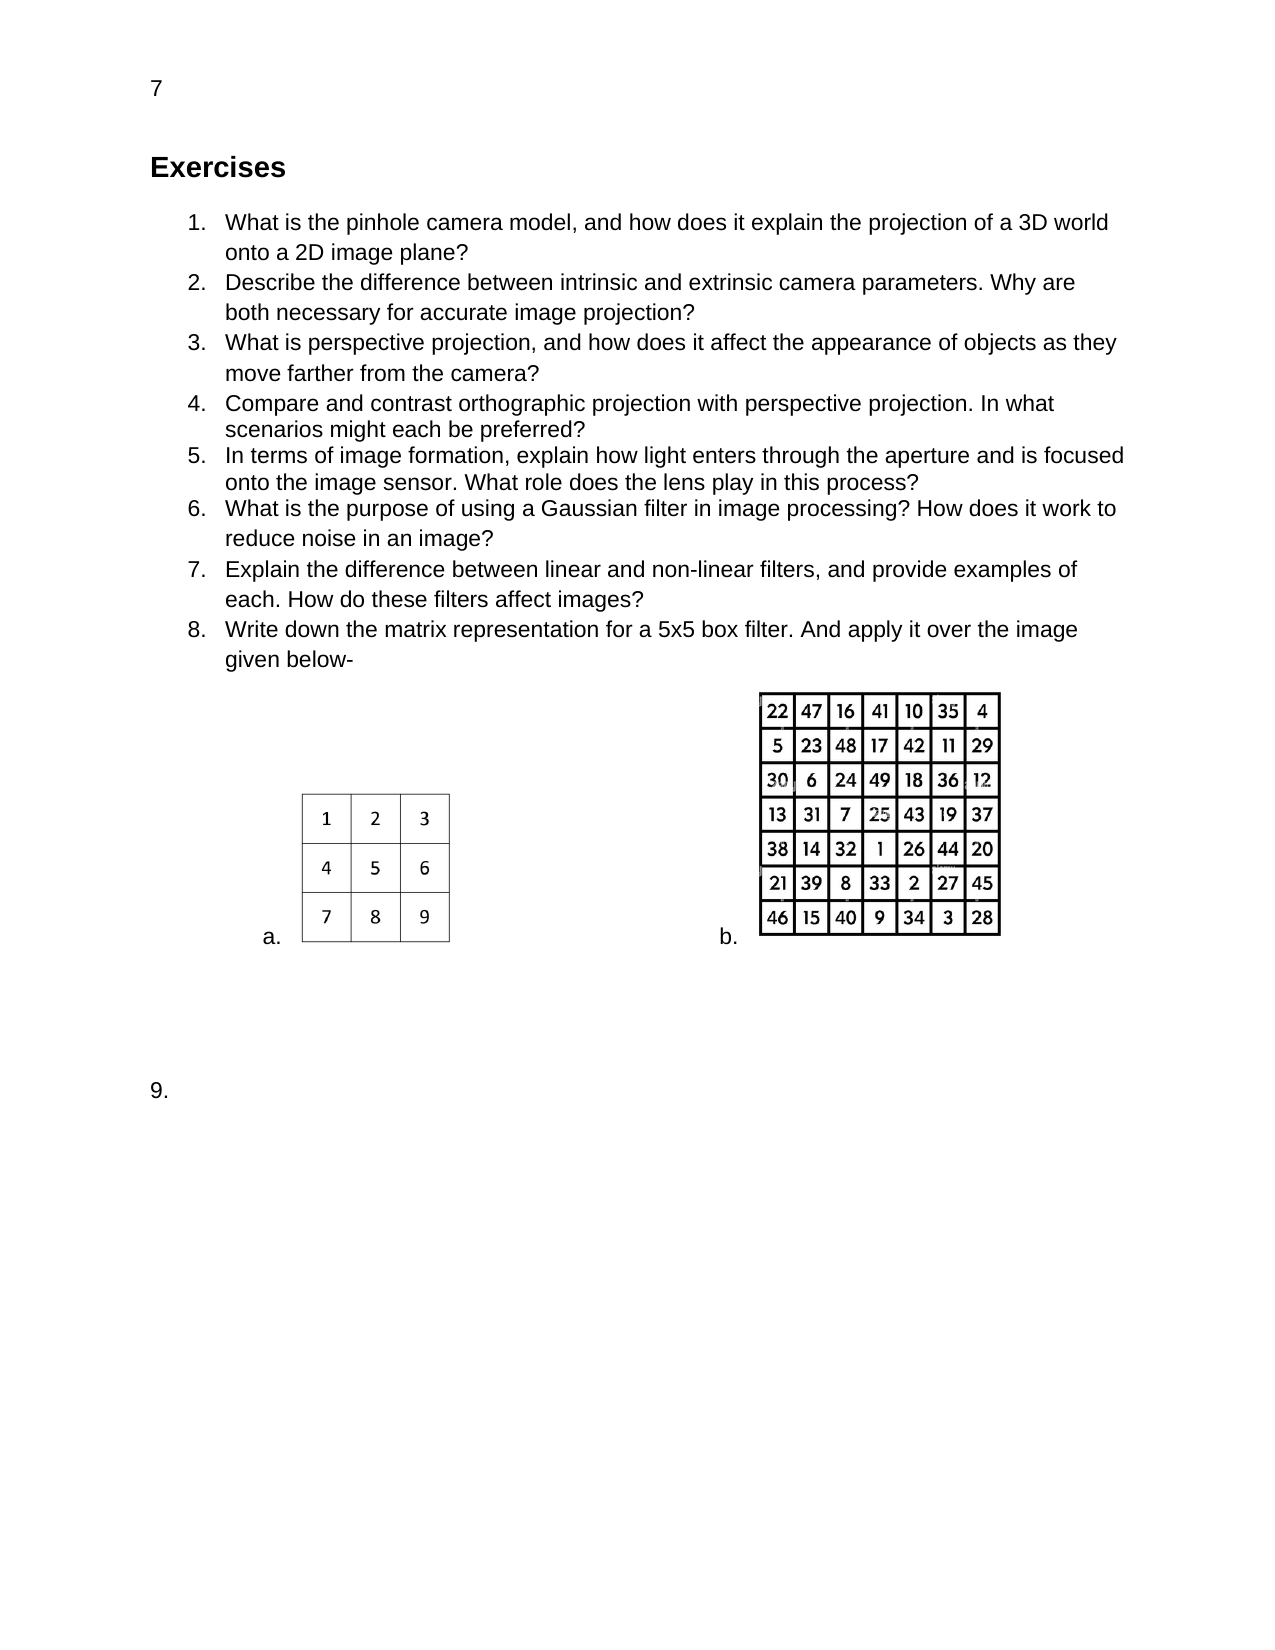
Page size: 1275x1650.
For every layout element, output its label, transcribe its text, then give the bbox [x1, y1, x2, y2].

list What is the pinhole camera model, and how does it explain the projection of a 3D world onto a 2D image plane? [187, 208, 1125, 265]
list What is perspective projection, and how does it affect the appearance of objects as they move farther from the camera? [187, 329, 1125, 386]
list What is the purpose of using a Gaussian filter in image processing? How does it work to reduce noise in an image? [187, 495, 1125, 552]
picture [745, 676, 1014, 945]
list Compare and contrast orthographic projection with perspective projection. In what scenarios might each be preferred? [187, 390, 1125, 442]
picture [300, 789, 453, 945]
subtitle Exercises [150, 150, 1125, 183]
list In terms of image formation, explain how light enters through the aperture and is focused onto the image sensor. What role does the lens play in this process? [187, 442, 1125, 495]
list Write down the matrix representation for a 5x5 box filter. And apply it over the image given below- [187, 616, 1125, 673]
list Explain the difference between linear and non-linear filters, and provide examples of each. How do these filters affect images? [187, 556, 1125, 612]
list Describe the difference between intrinsic and extrinsic camera parameters. Why are both necessary for accurate image projection? [187, 269, 1125, 326]
text 9. [150, 1077, 1125, 1103]
